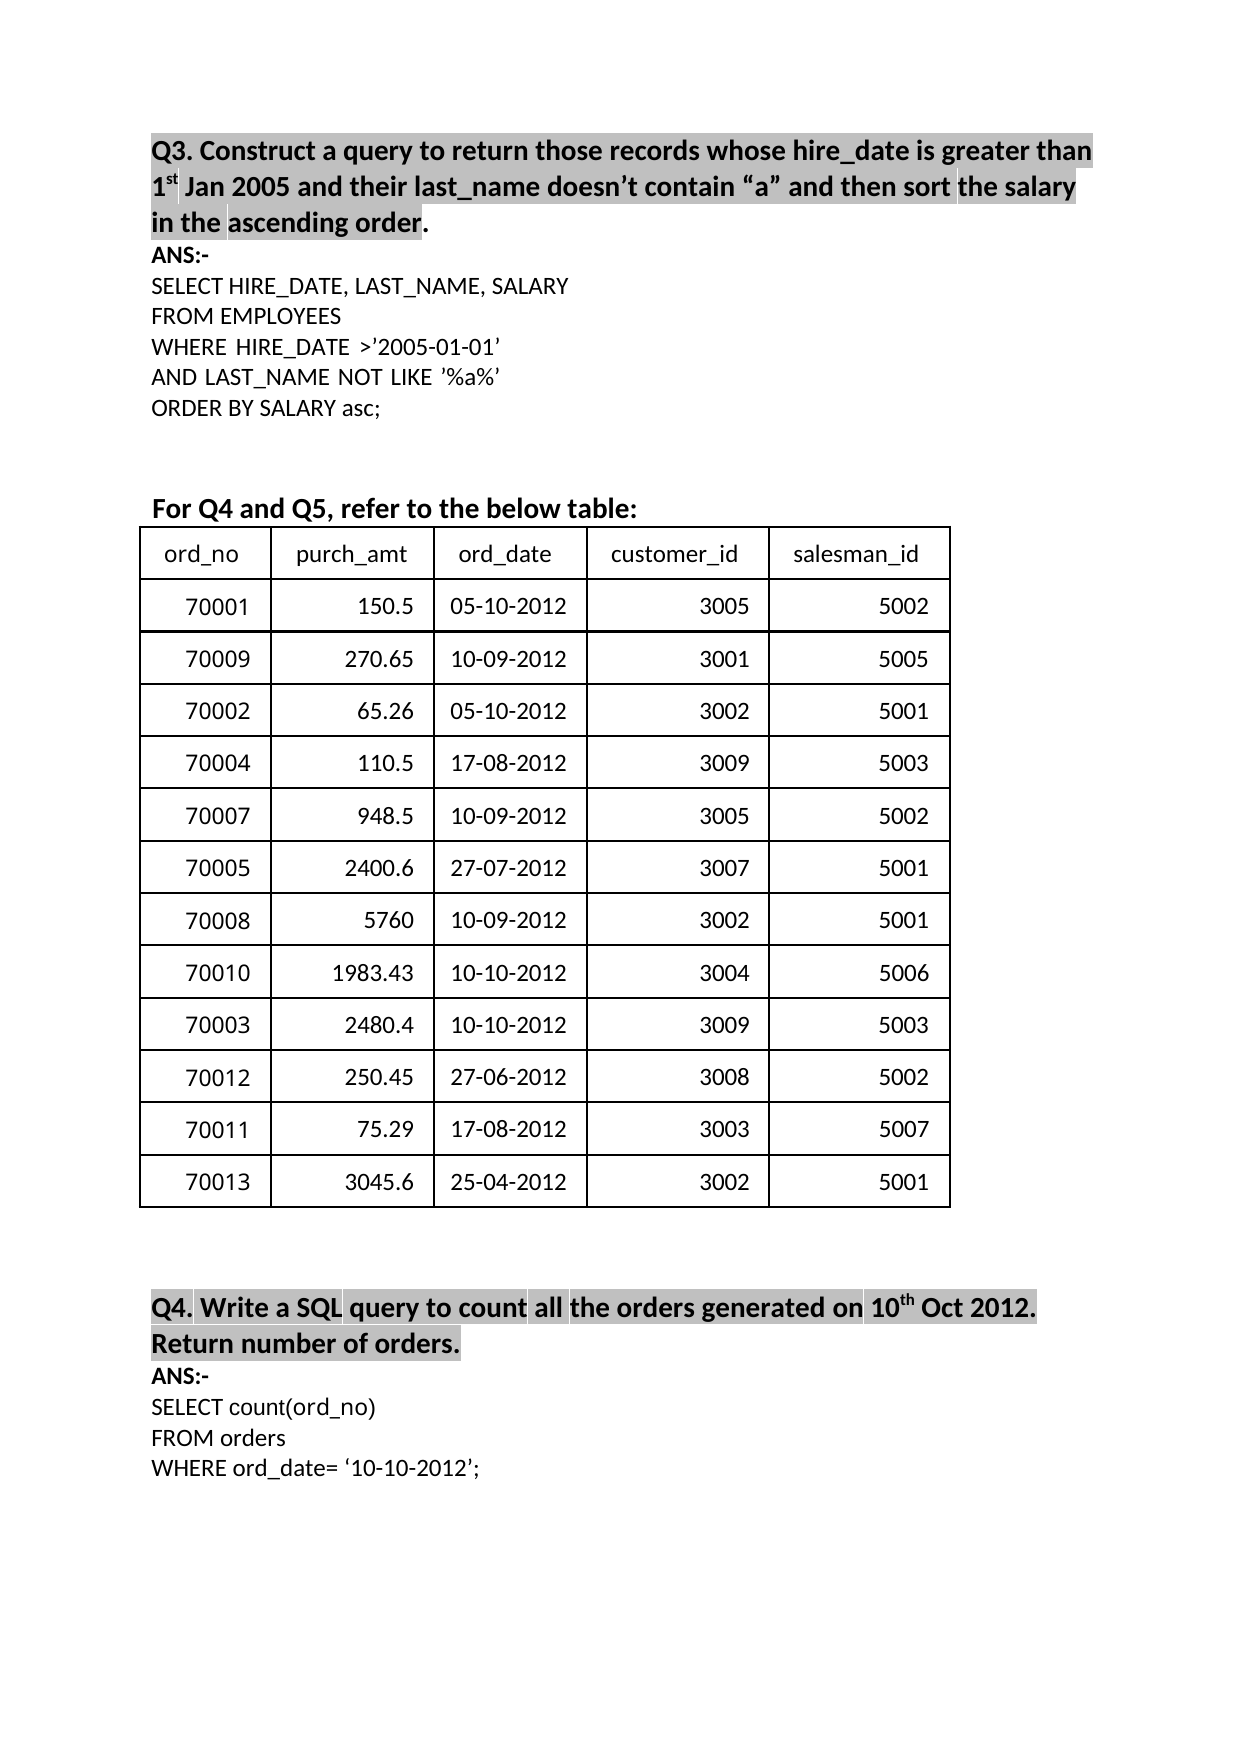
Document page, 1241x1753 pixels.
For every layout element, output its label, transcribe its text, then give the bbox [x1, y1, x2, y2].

table_cell 150.5 [272, 580, 433, 630]
table_cell 5001 [770, 842, 949, 892]
table_cell 27-06-2012 [435, 1051, 586, 1101]
table_cell 250.45 [272, 1051, 433, 1101]
text SELECT HIRE_DATE, LAST_NAME, SALARY FROM EMPLOYEES [151, 270, 580, 331]
table_cell 3002 [588, 894, 768, 944]
table_cell 3003 [588, 1103, 768, 1153]
table_cell 10-09-2012 [435, 789, 586, 840]
table_cell 70003 [141, 999, 270, 1049]
table_cell 70012 [141, 1051, 270, 1101]
table_cell 70004 [141, 737, 270, 787]
table_cell 75.29 [272, 1103, 433, 1153]
table_cell 3001 [588, 633, 768, 683]
table_cell 3007 [588, 842, 768, 892]
table_header ord_date [435, 528, 586, 578]
table_cell 3009 [588, 737, 768, 787]
table_header purch_amt [272, 528, 433, 578]
table_cell 5005 [770, 633, 949, 683]
table_cell 70011 [141, 1103, 270, 1153]
table_cell 25-04-2012 [435, 1156, 586, 1206]
table_cell 3004 [588, 946, 768, 997]
table_cell 10-09-2012 [435, 633, 586, 683]
table_cell 17-08-2012 [435, 1103, 586, 1153]
table_cell 2480.4 [272, 999, 433, 1049]
table_cell 270.65 [272, 633, 433, 683]
table_cell 5003 [770, 737, 949, 787]
text SELECT count(ord_no) [151, 1391, 1096, 1422]
table_cell 10-10-2012 [435, 946, 586, 997]
table_header customer_id [588, 528, 768, 578]
table_cell 17-08-2012 [435, 737, 586, 787]
table_cell 05-10-2012 [435, 685, 586, 735]
text For Q4 and Q5, refer to the below table: [152, 490, 1096, 526]
table_cell 5003 [770, 999, 949, 1049]
table_cell 3009 [588, 999, 768, 1049]
table_cell 10-09-2012 [435, 894, 586, 944]
subtitle ANS:- [151, 1361, 1096, 1391]
table_cell 948.5 [272, 789, 433, 840]
text WHERE ord_date= ‘10-10-2012’; [151, 1453, 1096, 1483]
table_cell 3045.6 [272, 1156, 433, 1206]
table_cell 3002 [588, 1156, 768, 1206]
table_cell 70013 [141, 1156, 270, 1206]
text Q3. Construct a query to return those records whose hire_date is greater than 1st Jan 2005 and their last_name doesn’t contain “a” and then sort the salary in the ascending order. [151, 132, 1096, 240]
table_cell 5007 [770, 1103, 949, 1153]
table_cell 70008 [141, 894, 270, 944]
table_cell 05-10-2012 [435, 580, 586, 630]
table_cell 70001 [141, 580, 270, 630]
table_cell 27-07-2012 [435, 842, 586, 892]
table_cell 5760 [272, 894, 433, 944]
table_cell 3008 [588, 1051, 768, 1101]
table_cell 70010 [141, 946, 270, 997]
table_header ord_no [141, 528, 270, 578]
table_cell 110.5 [272, 737, 433, 787]
table_cell 5001 [770, 1156, 949, 1206]
table_cell 5002 [770, 789, 949, 840]
table_cell 2400.6 [272, 842, 433, 892]
table_cell 3002 [588, 685, 768, 735]
subtitle ANS:- [151, 240, 1096, 270]
table_cell 65.26 [272, 685, 433, 735]
subtitle FROM orders [151, 1422, 1096, 1453]
table_cell 3005 [588, 580, 768, 630]
table_cell 10-10-2012 [435, 999, 586, 1049]
table_cell 5006 [770, 946, 949, 997]
table_cell 5002 [770, 1051, 949, 1101]
table_cell 5002 [770, 580, 949, 630]
subtitle WHERE HIRE_DATE >’2005-01-01’ AND LAST_NAME NOT LIKE ’%a%’ ORDER BY SALARY asc; [151, 331, 501, 423]
table_cell 3005 [588, 789, 768, 840]
table_cell 70009 [141, 633, 270, 683]
table_cell 1983.43 [272, 946, 433, 997]
table_cell 70007 [141, 789, 270, 840]
table_cell 5001 [770, 894, 949, 944]
table_header salesman_id [770, 528, 949, 578]
table_cell 70005 [141, 842, 270, 892]
table_cell 70002 [141, 685, 270, 735]
table_cell 5001 [770, 685, 949, 735]
text Q4. Write a SQL query to count all the orders generated on 10th Oct 2012. Return number of orders. [151, 1289, 1076, 1361]
